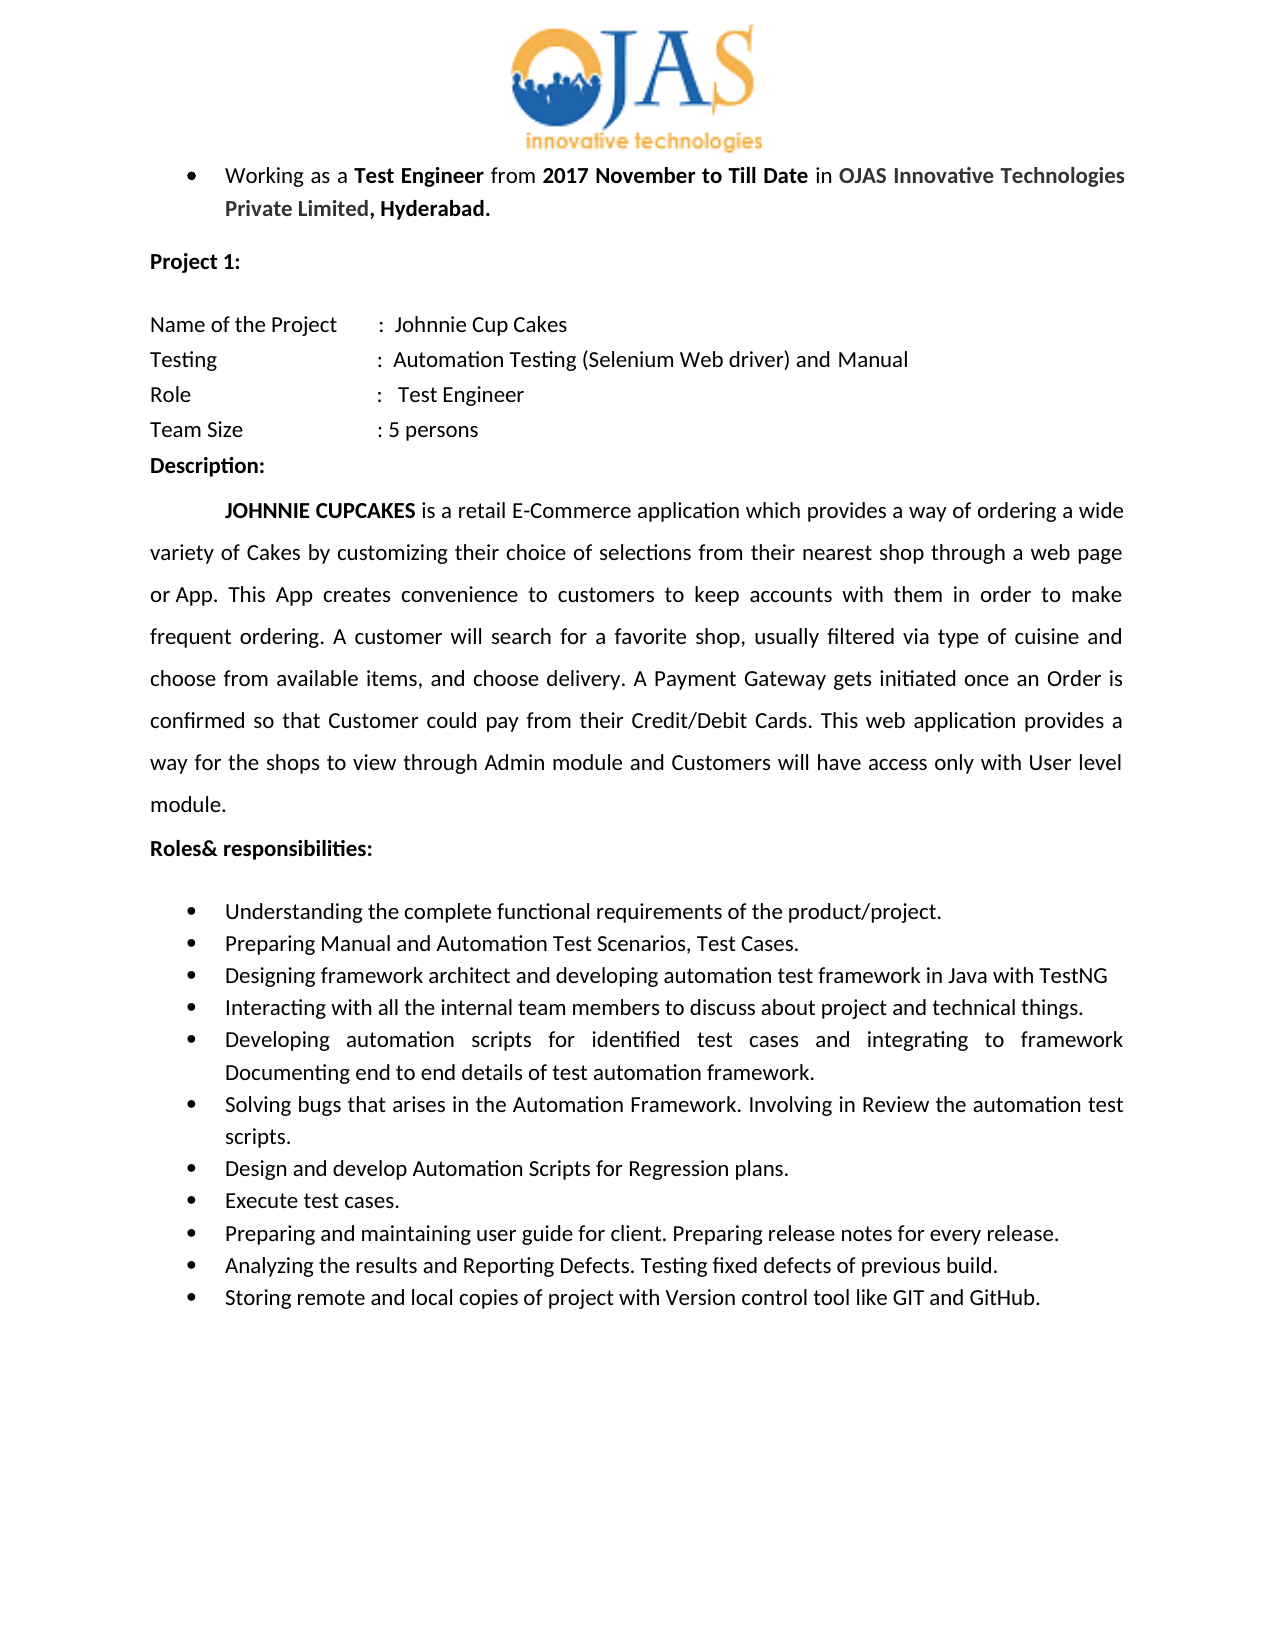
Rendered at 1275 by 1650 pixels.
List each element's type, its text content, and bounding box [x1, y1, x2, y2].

list Preparing and maintaining user guide for client. Preparing release notes for every release. [187, 1219, 1125, 1247]
list Analyzing the results and Reporting Defects. Testing fixed defects of previous build. [187, 1251, 1125, 1279]
list Execute test cases. [187, 1186, 1125, 1214]
list Understanding the complete functional requirements of the product/project. [187, 897, 1125, 925]
list Designing framework architect and developing automation test framework in Java with TestNG [187, 961, 1125, 989]
text Testing : Automation Testing (Selenium Web driver) and Manual [150, 345, 1125, 373]
list Developing automation scripts for identified test cases and integrating to framework Documenting end to end details of test automation framework. [187, 1026, 1125, 1086]
list Solving bugs that arises in the Automation Framework. Involving in Review the automation test scripts. [187, 1090, 1125, 1150]
text JOHNNIE CUPCAKES is a retail E-Commerce application which provides a way of ordering a wide variety of Cakes by customizing their choice of selections from their nearest shop through a web page or App. This App creates convenience to customers to keep accounts with them in order to make frequent ordering. A customer will search for a favorite shop, usually filtered via type of cuisine and choose from available items, and choose delivery. A Payment Gateway gets initiated once an Order is confirmed so that Customer could pay from their Credit/Debit Cards. This web application provides a way for the shops to view through Admin module and Customers will have access only with User level module. [150, 496, 1125, 818]
text Team Size : 5 persons [150, 416, 1125, 444]
text Description: [150, 451, 1125, 479]
list Interacting with all the internal team members to discuss about project and technical things. [187, 993, 1125, 1021]
list Design and develop Automation Scripts for Regression plans. [187, 1154, 1125, 1182]
list Storing remote and local copies of project with Version control tool like GIT and GitHub. [187, 1283, 1125, 1311]
text Roles& responsibilities: [150, 834, 1125, 862]
list Working as a Test Engineer from 2017 November to Till Date in OJAS Innovative Technologies Private Limited, Hyderabad. [187, 162, 1125, 222]
text Role : Test Engineer [150, 380, 1125, 408]
list Preparing Manual and Automation Test Scenarios, Test Cases. [187, 929, 1125, 957]
text Project 1: [150, 247, 1125, 275]
text Name of the Project : Johnnie Cup Cakes [150, 310, 1125, 338]
